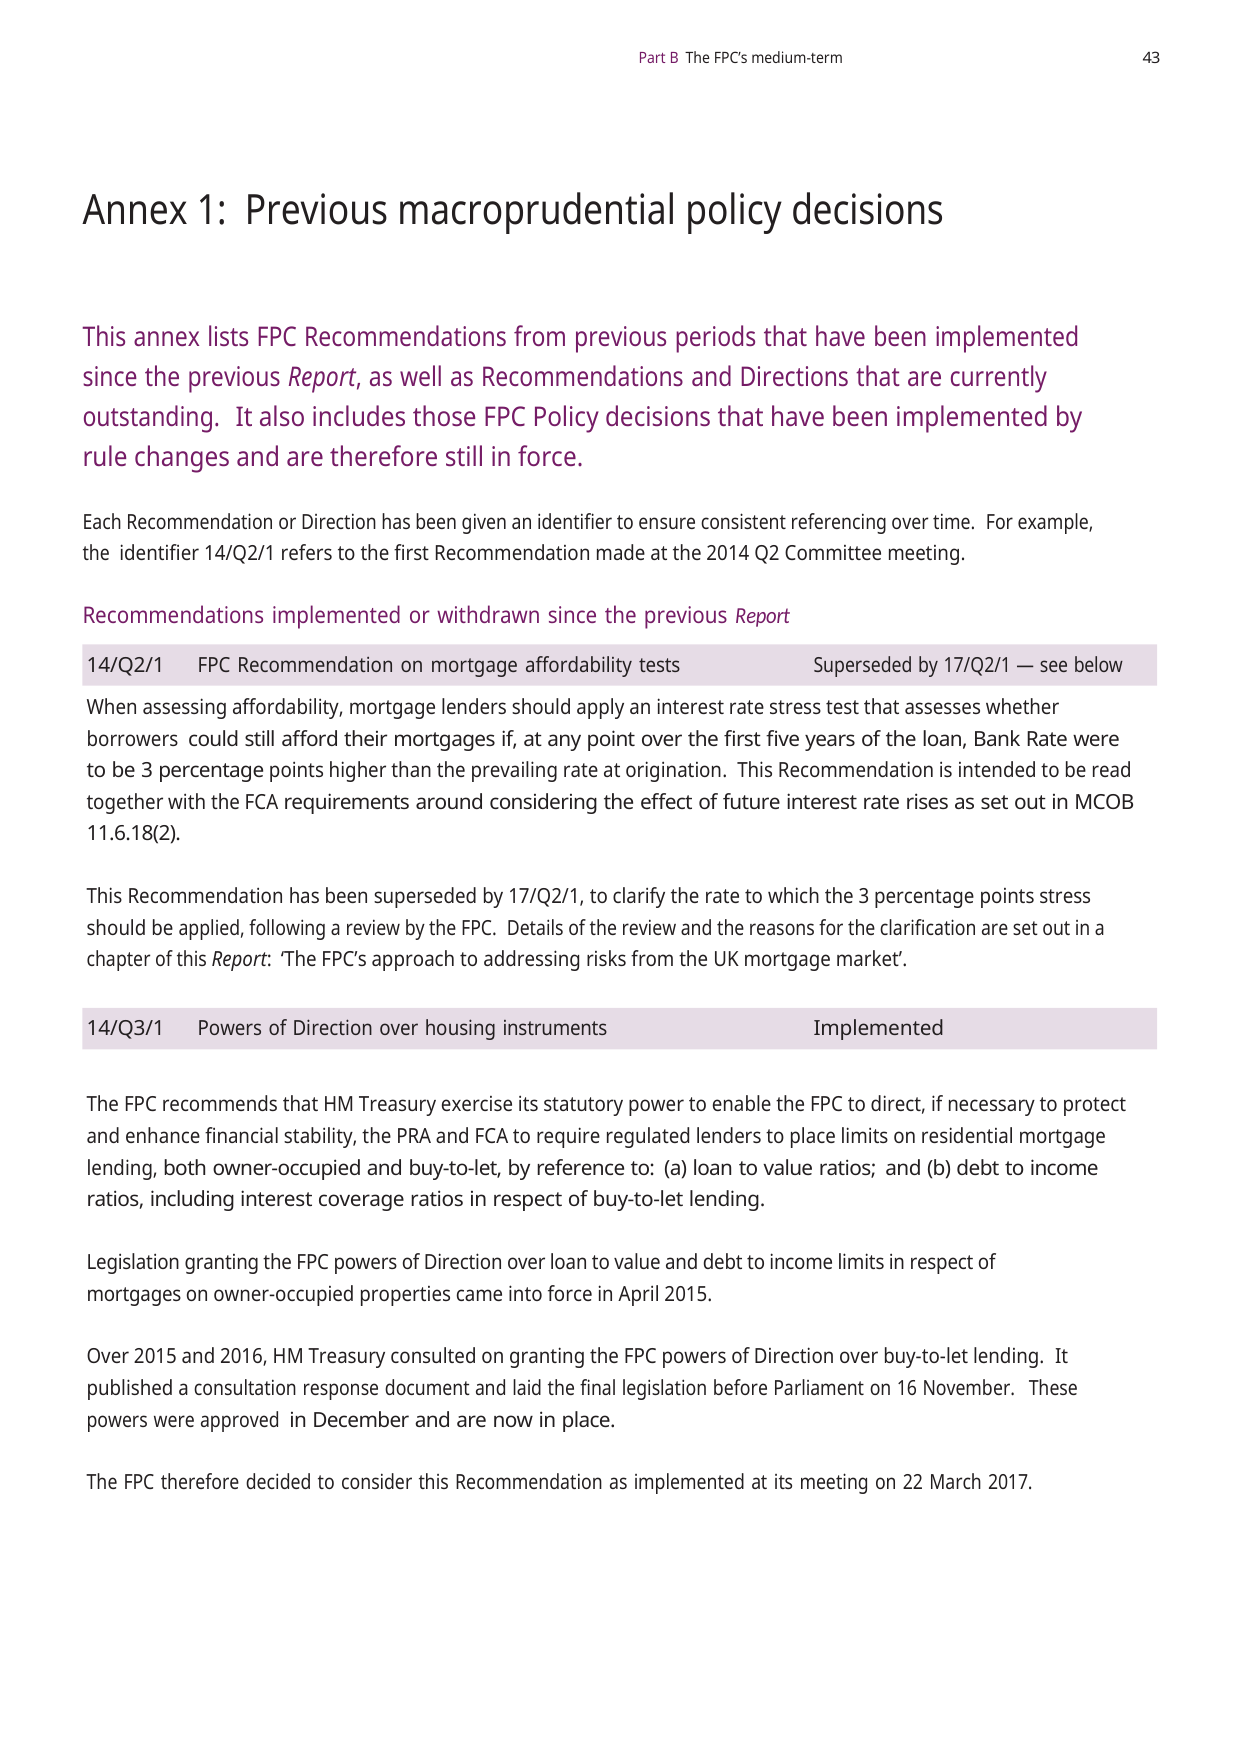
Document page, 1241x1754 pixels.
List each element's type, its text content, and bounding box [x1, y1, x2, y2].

text Legislation granting the FPC powers of Direction over loan to value and debt to income limits in respect of mortgages on owner-occupied properties came into force in April 2015. [86, 1247, 1083, 1307]
text When assessing affordability, mortgage lenders should apply an interest rate stress test that assesses whether borrowers could still afford their mortgages if, at any point over the first five years of the loan, Bank Rate were to be 3 percentage points higher than the prevailing rate at origination. This Recommendation is intended to be read together with the FCA requirements around considering the effect of future interest rate rises as set out in MCOB 11.6.18(2). [86, 686, 1138, 847]
text The FPC therefore decided to consider this Recommendation as implemented at its meeting on 22 March 2017. [86, 1467, 1181, 1496]
subtitle Recommendations implemented or withdrawn since the previous Report [82, 598, 1181, 630]
text Over 2015 and 2016, HM Treasury consulted on granting the FPC powers of Direction over buy-to-let lending. It published a consultation response document and laid the final legislation before Parliament on 16 November. These powers were approved in December and are now in place. [86, 1342, 1138, 1433]
text Each Recommendation or Direction has been given an identifier to ensure consistent referencing over time. For example, the identifier 14/Q2/1 refers to the first Recommendation made at the 2014 Q2 Committee meeting. [82, 507, 1108, 567]
text This Recommendation has been superseded by 17/Q2/1, to clarify the rate to which the 3 percentage points stress should be applied, following a review by the FPC. Details of the review and the reasons for the clarification are set out in a chapter of this Report: ‘The FPC’s approach to addressing risks from the UK mortgage market’. [86, 881, 1138, 973]
subtitle Annex 1: Previous macroprudential policy decisions [82, 180, 1181, 237]
subtitle This annex lists FPC Recommendations from previous periods that have been implemented since the previous Report, as well as Recommendations and Directions that are currently outstanding. It also includes those FPC Policy decisions that have been implemented by rule changes and are therefore still in force. [82, 318, 1119, 474]
text The FPC recommends that HM Treasury exercise its statutory power to enable the FPC to direct, if necessary to protect and enhance financial stability, the PRA and FCA to require regulated lenders to place limits on residential mortgage lending, both owner-occupied and buy-to-let, by reference to: (a) loan to value ratios; and (b) debt to income ratios, including interest coverage ratios in respect of buy-to-let lending. [86, 1089, 1138, 1213]
